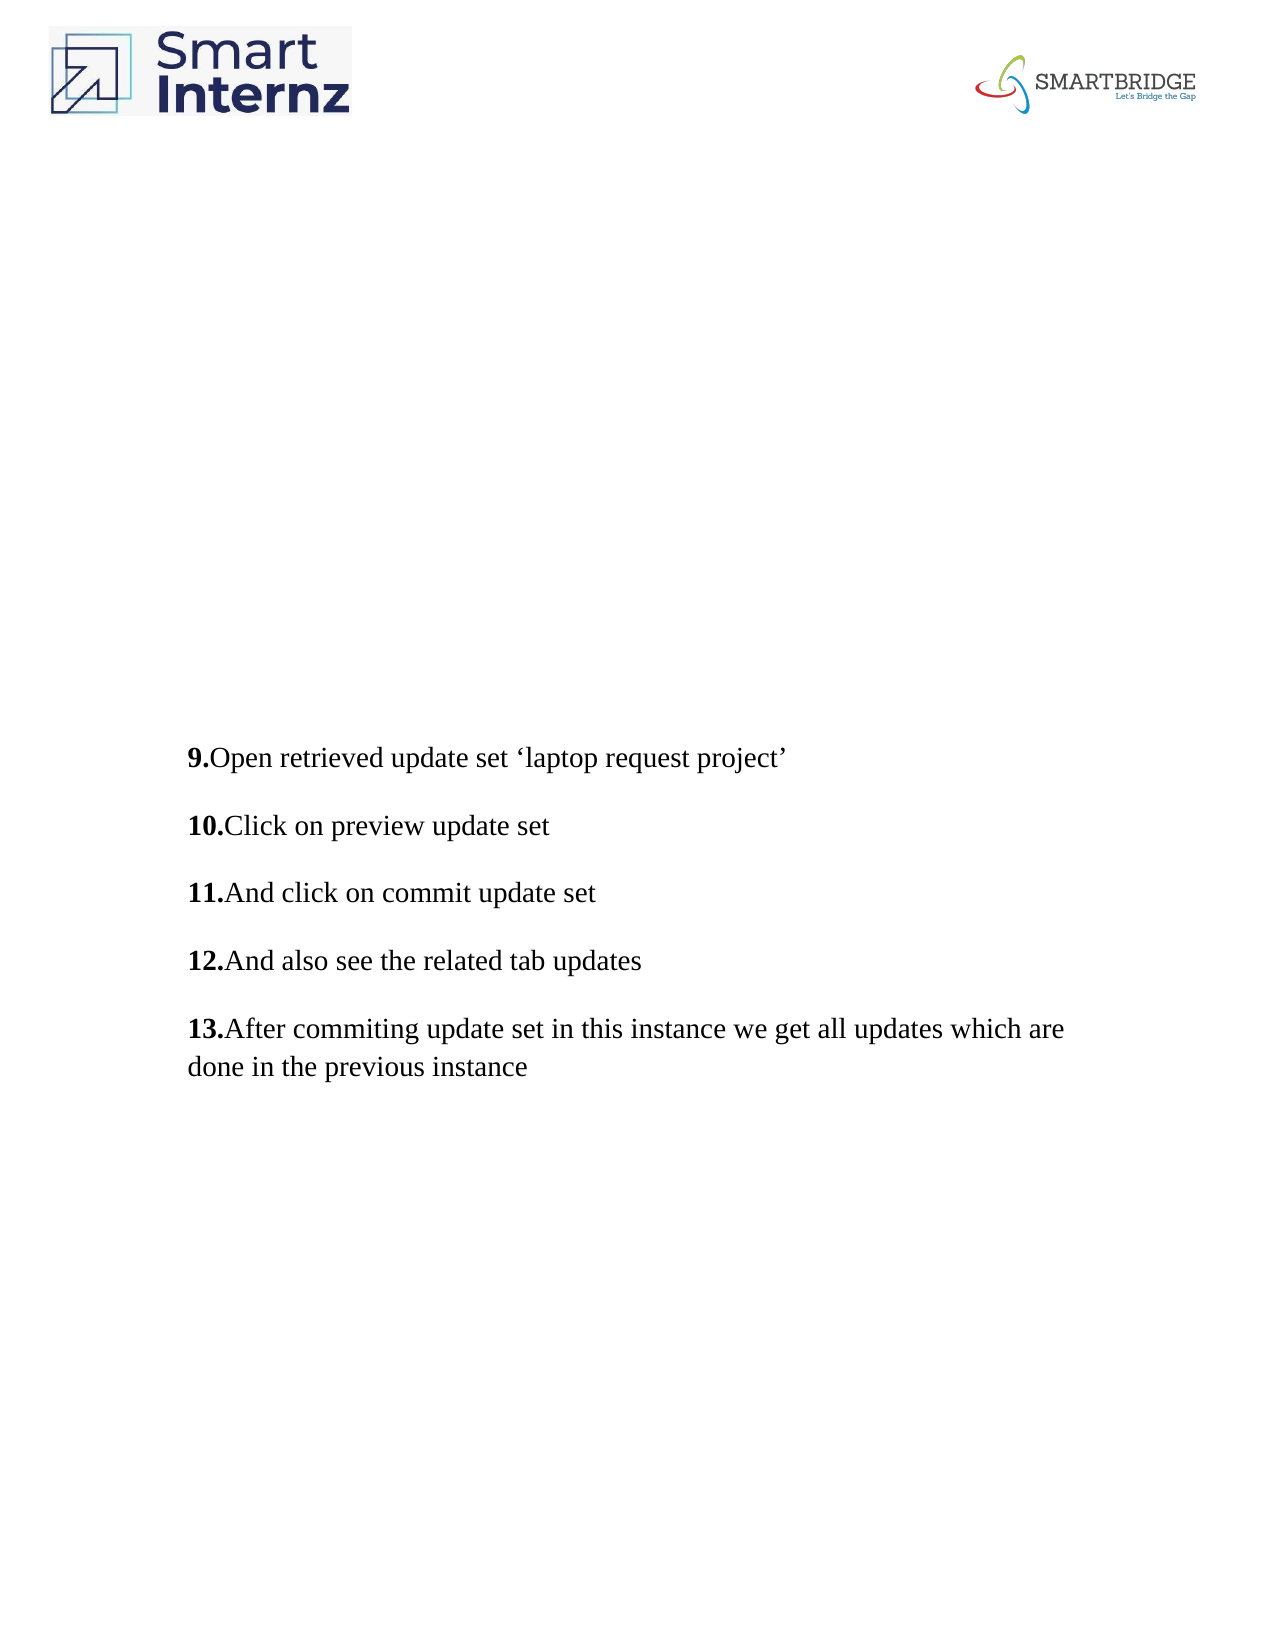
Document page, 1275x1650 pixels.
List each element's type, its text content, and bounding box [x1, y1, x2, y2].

text 11.And click on commit update set [187, 876, 1125, 909]
picture [965, 34, 1214, 139]
text 13.After commiting update set in this instance we get all updates which are done in the previous instance [187, 1011, 1125, 1083]
text 9.Open retrieved update set ‘laptop request project’ [187, 740, 1125, 774]
text 10.Click on preview update set [187, 808, 1125, 841]
text 12.And also see the related tab updates [187, 943, 1125, 977]
picture [48, 26, 353, 116]
